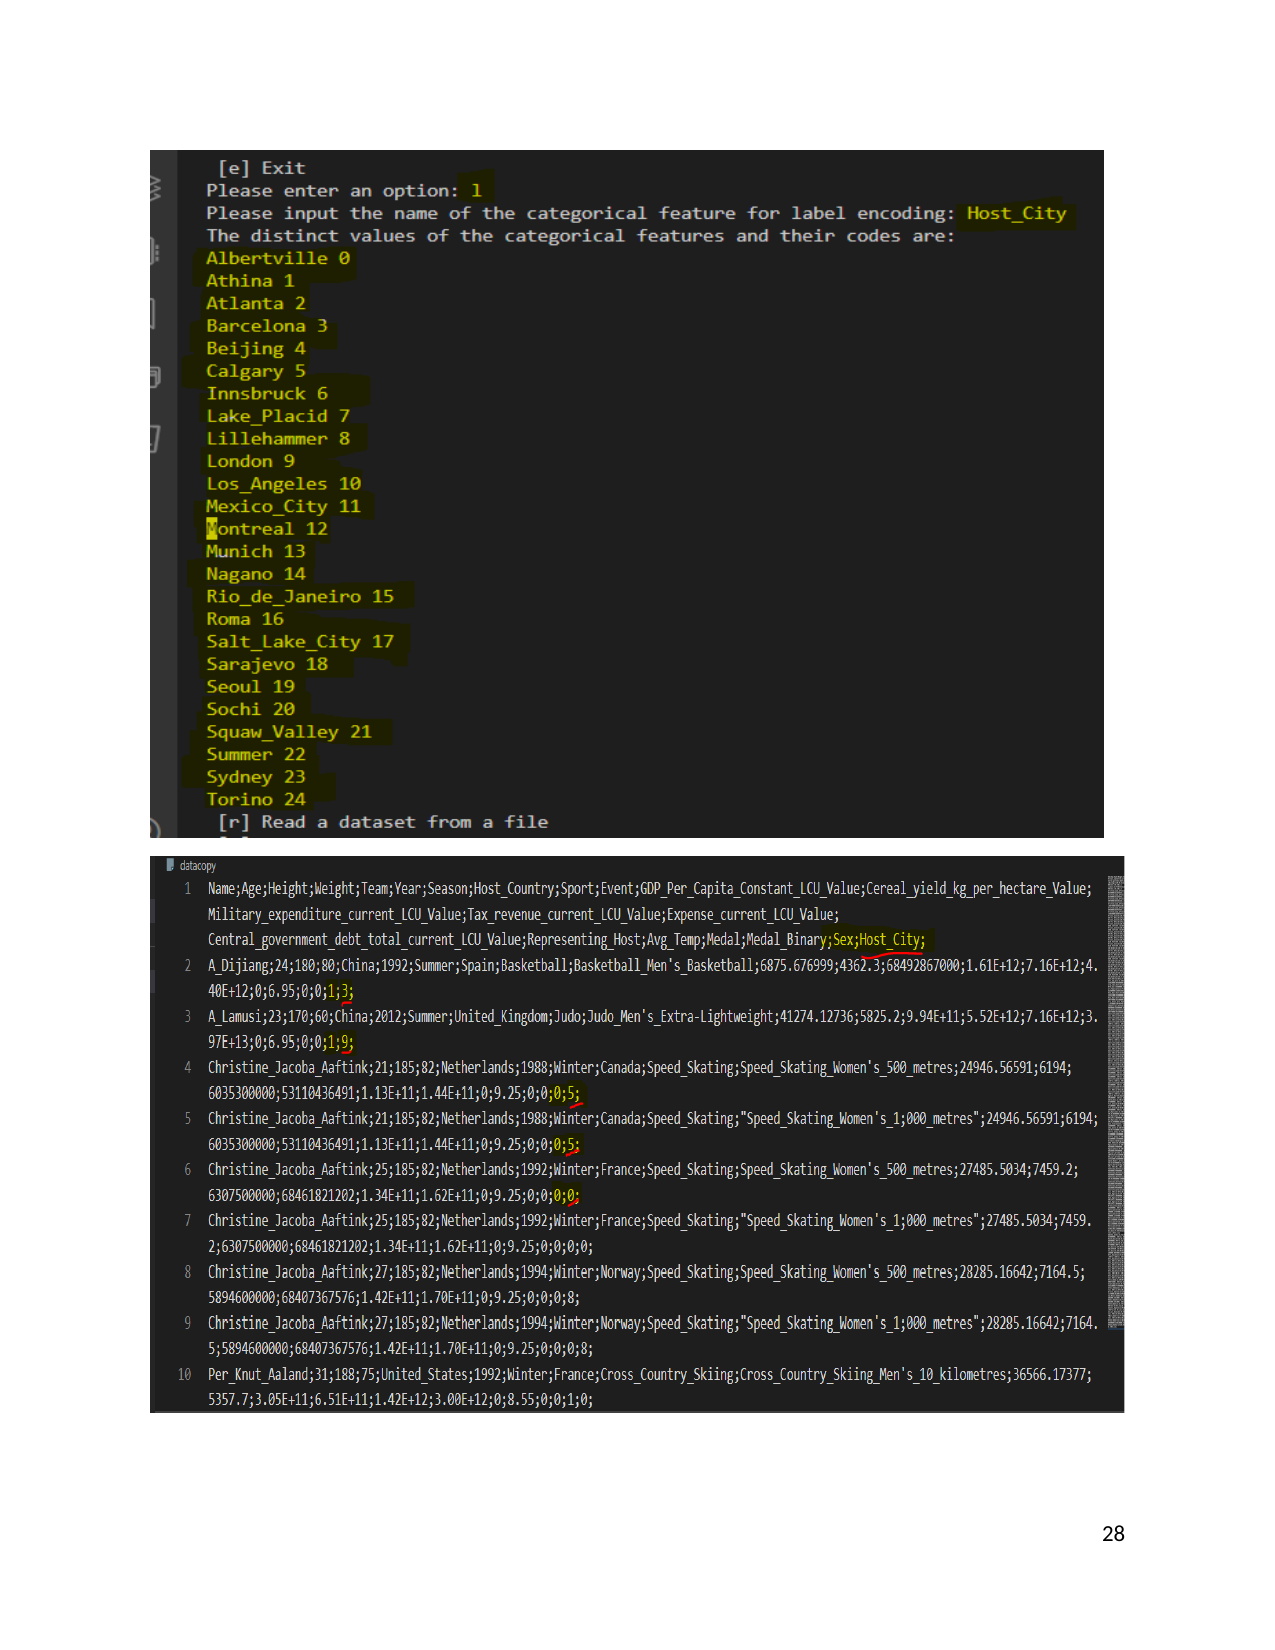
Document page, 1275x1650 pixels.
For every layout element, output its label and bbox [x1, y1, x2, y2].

picture [150, 150, 1104, 838]
picture [150, 856, 1125, 1413]
